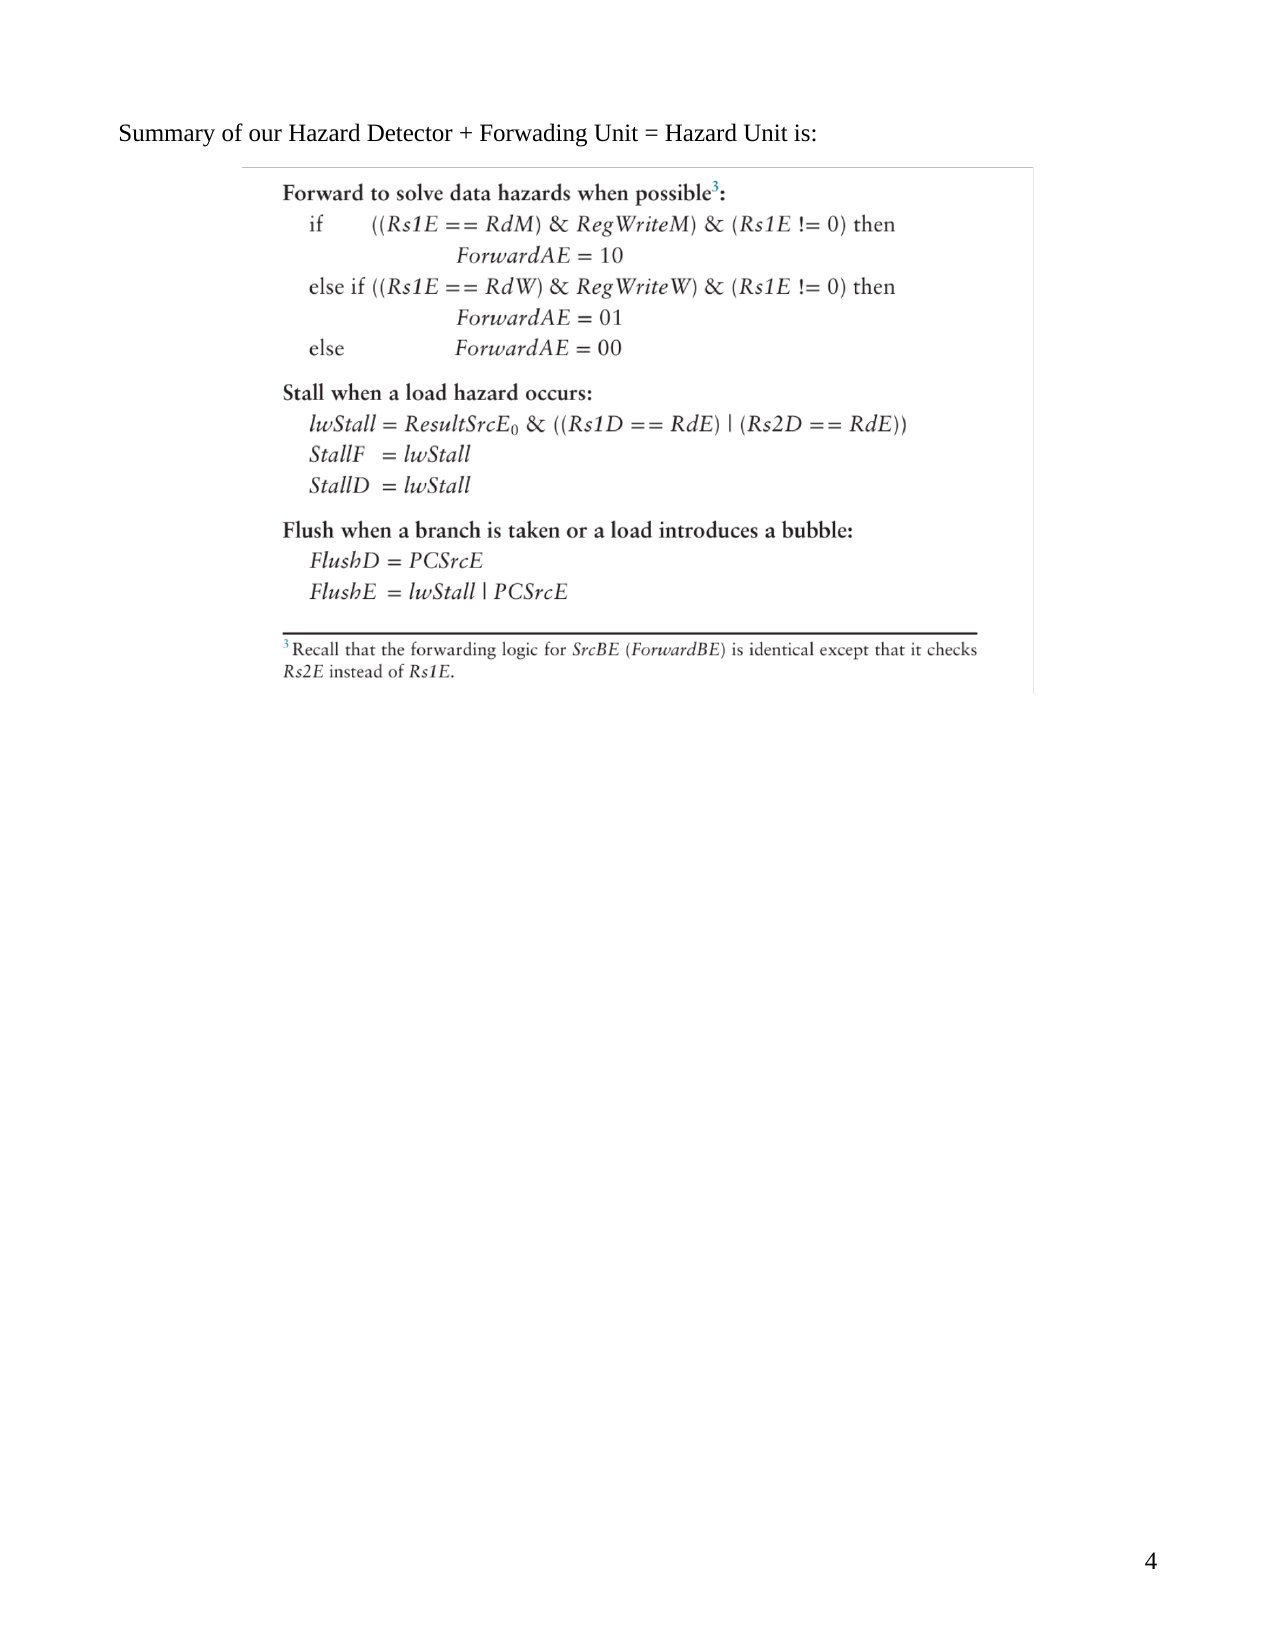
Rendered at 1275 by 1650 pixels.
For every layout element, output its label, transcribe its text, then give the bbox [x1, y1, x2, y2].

picture [235, 161, 1040, 701]
text Summary of our Hazard Detector + Forwading Unit = Hazard Unit is: [118, 118, 1157, 147]
